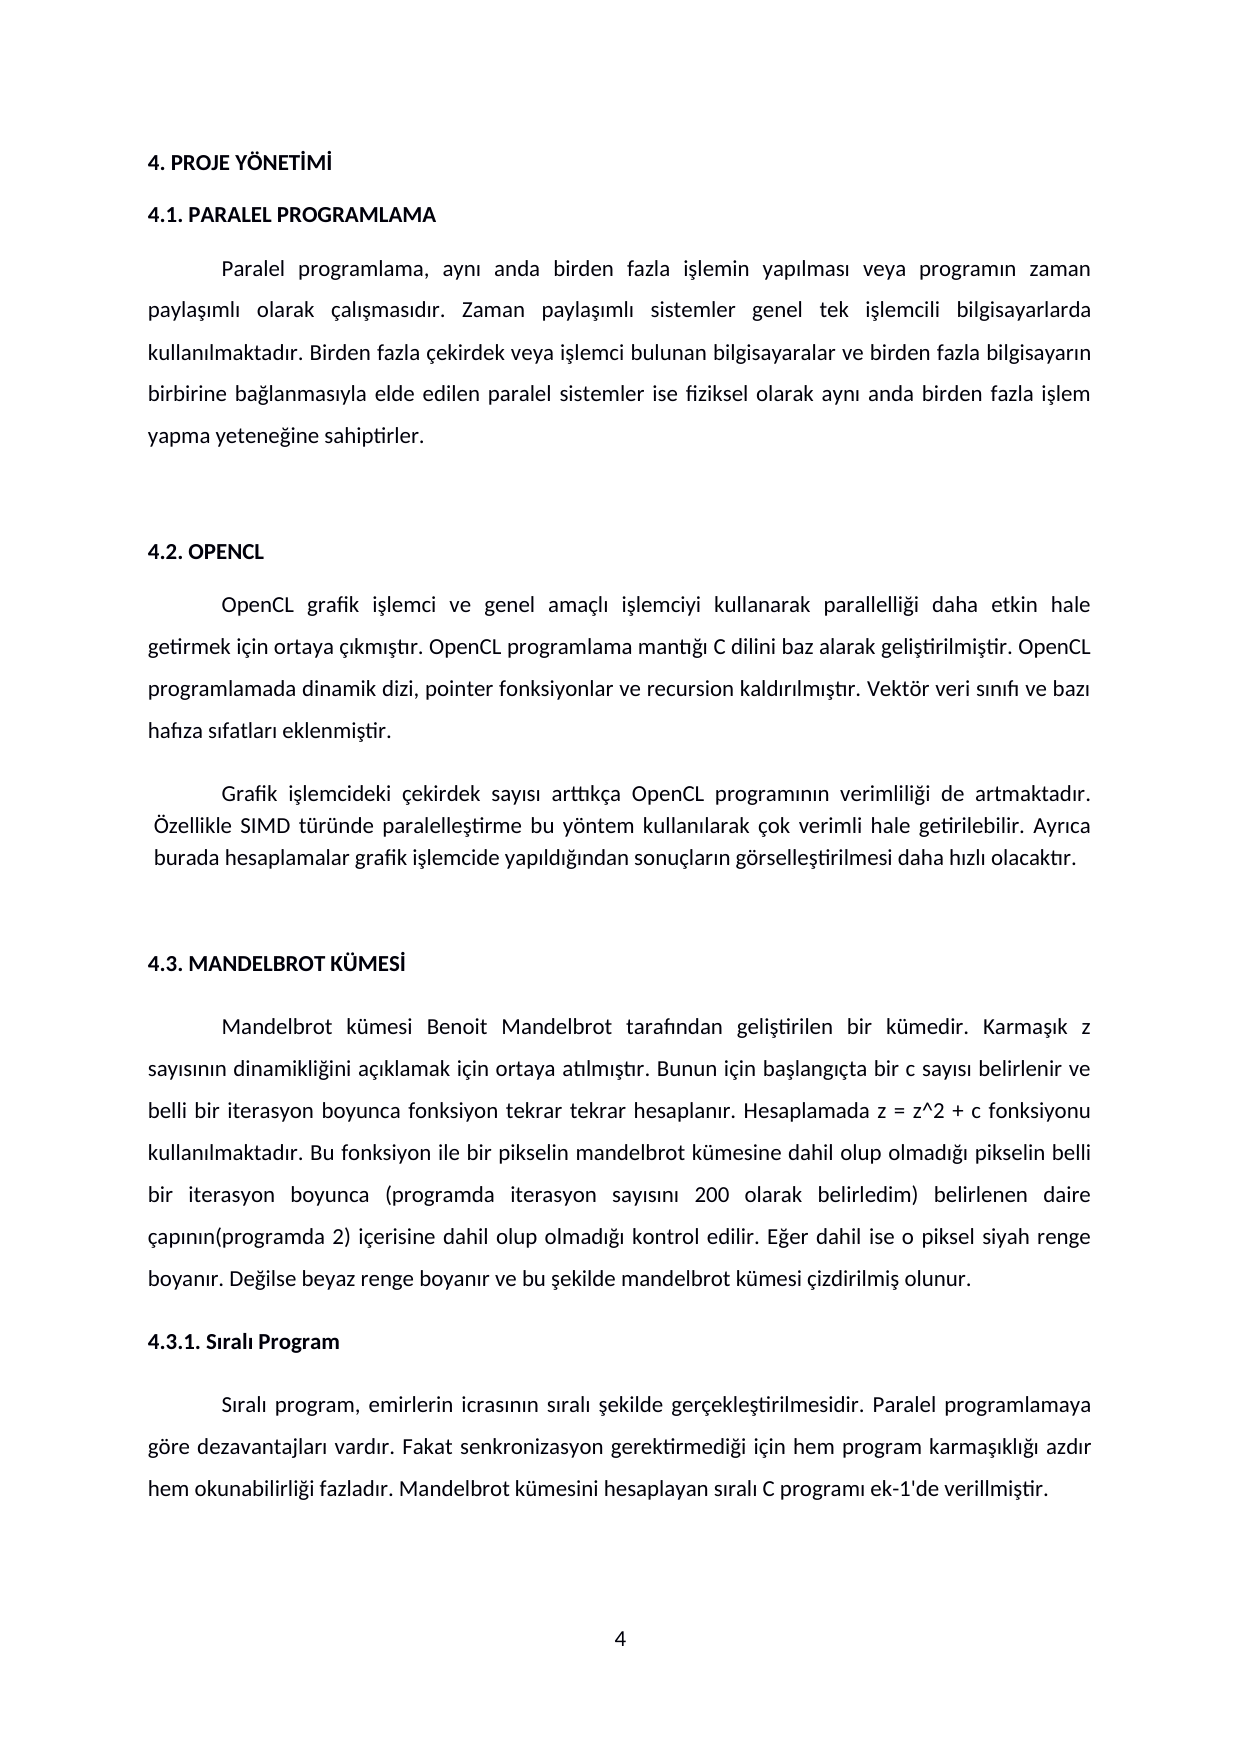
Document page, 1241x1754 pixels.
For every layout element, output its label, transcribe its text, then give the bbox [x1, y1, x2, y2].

text Mandelbrot kümesi Benoit Mandelbrot tarafından geliştirilen bir kümedir. Karmaşık z sayısının dinamikliğini açıklamak için ortaya atılmıştır. Bunun için başlangıçta bir c sayısı belirlenir ve belli bir iterasyon boyunca fonksiyon tekrar tekrar hesaplanır. Hesaplamada z = z^2 + c fonksiyonu kullanılmaktadır. Bu fonksiyon ile bir pikselin mandelbrot kümesine dahil olup olmadığı pikselin belli bir iterasyon boyunca (programda iterasyon sayısını 200 olarak belirledim) belirlenen daire çapının(programda 2) içerisine dahil olup olmadığı kontrol edilir. Eğer dahil ise o piksel siyah renge boyanır. Değilse beyaz renge boyanır ve bu şekilde mandelbrot kümesi çizdirilmiş olunur. [148, 1012, 1093, 1292]
text 4.3. MANDELBROT KÜMESİ [148, 949, 1093, 978]
text 4.3.1. Sıralı Program [148, 1327, 1093, 1355]
text 4.2. OPENCL [148, 537, 1093, 565]
text 4. PROJE YÖNETİMİ [148, 148, 1093, 176]
text OpenCL grafik işlemci ve genel amaçlı işlemciyi kullanarak parallelliği daha etkin hale getirmek için ortaya çıkmıştır. OpenCL programlama mantığı C dilini baz alarak geliştirilmiştir. OpenCL programlamada dinamik dizi, pointer fonksiyonlar ve recursion kaldırılmıştır. Vektör veri sınıfı ve bazı hafıza sıfatları eklenmiştir. [148, 590, 1093, 744]
text Grafik işlemcideki çekirdek sayısı arttıkça OpenCL programının verimliliği de artmaktadır. Özellikle SIMD türünde paralelleştirme bu yöntem kullanılarak çok verimli hale getirilebilir. Ayrıca burada hesaplamalar grafik işlemcide yapıldığından sonuçların görselleştirilmesi daha hızlı olacaktır. [153, 779, 1093, 872]
text Paralel programlama, aynı anda birden fazla işlemin yapılması veya programın zaman paylaşımlı olarak çalışmasıdır. Zaman paylaşımlı sistemler genel tek işlemcili bilgisayarlarda kullanılmaktadır. Birden fazla çekirdek veya işlemci bulunan bilgisayaralar ve birden fazla bilgisayarın birbirine bağlanmasıyla elde edilen paralel sistemler ise fiziksel olarak aynı anda birden fazla işlem yapma yeteneğine sahiptirler. [148, 254, 1093, 449]
text 4.1. PARALEL PROGRAMLAMA [148, 201, 1093, 229]
text Sıralı program, emirlerin icrasının sıralı şekilde gerçekleştirilmesidir. Paralel programlamaya göre dezavantajları vardır. Fakat senkronizasyon gerektirmediği için hem program karmaşıklığı azdır hem okunabilirliği fazladır. Mandelbrot kümesini hesaplayan sıralı C programı ek-1'de verillmiştir. [148, 1390, 1093, 1502]
